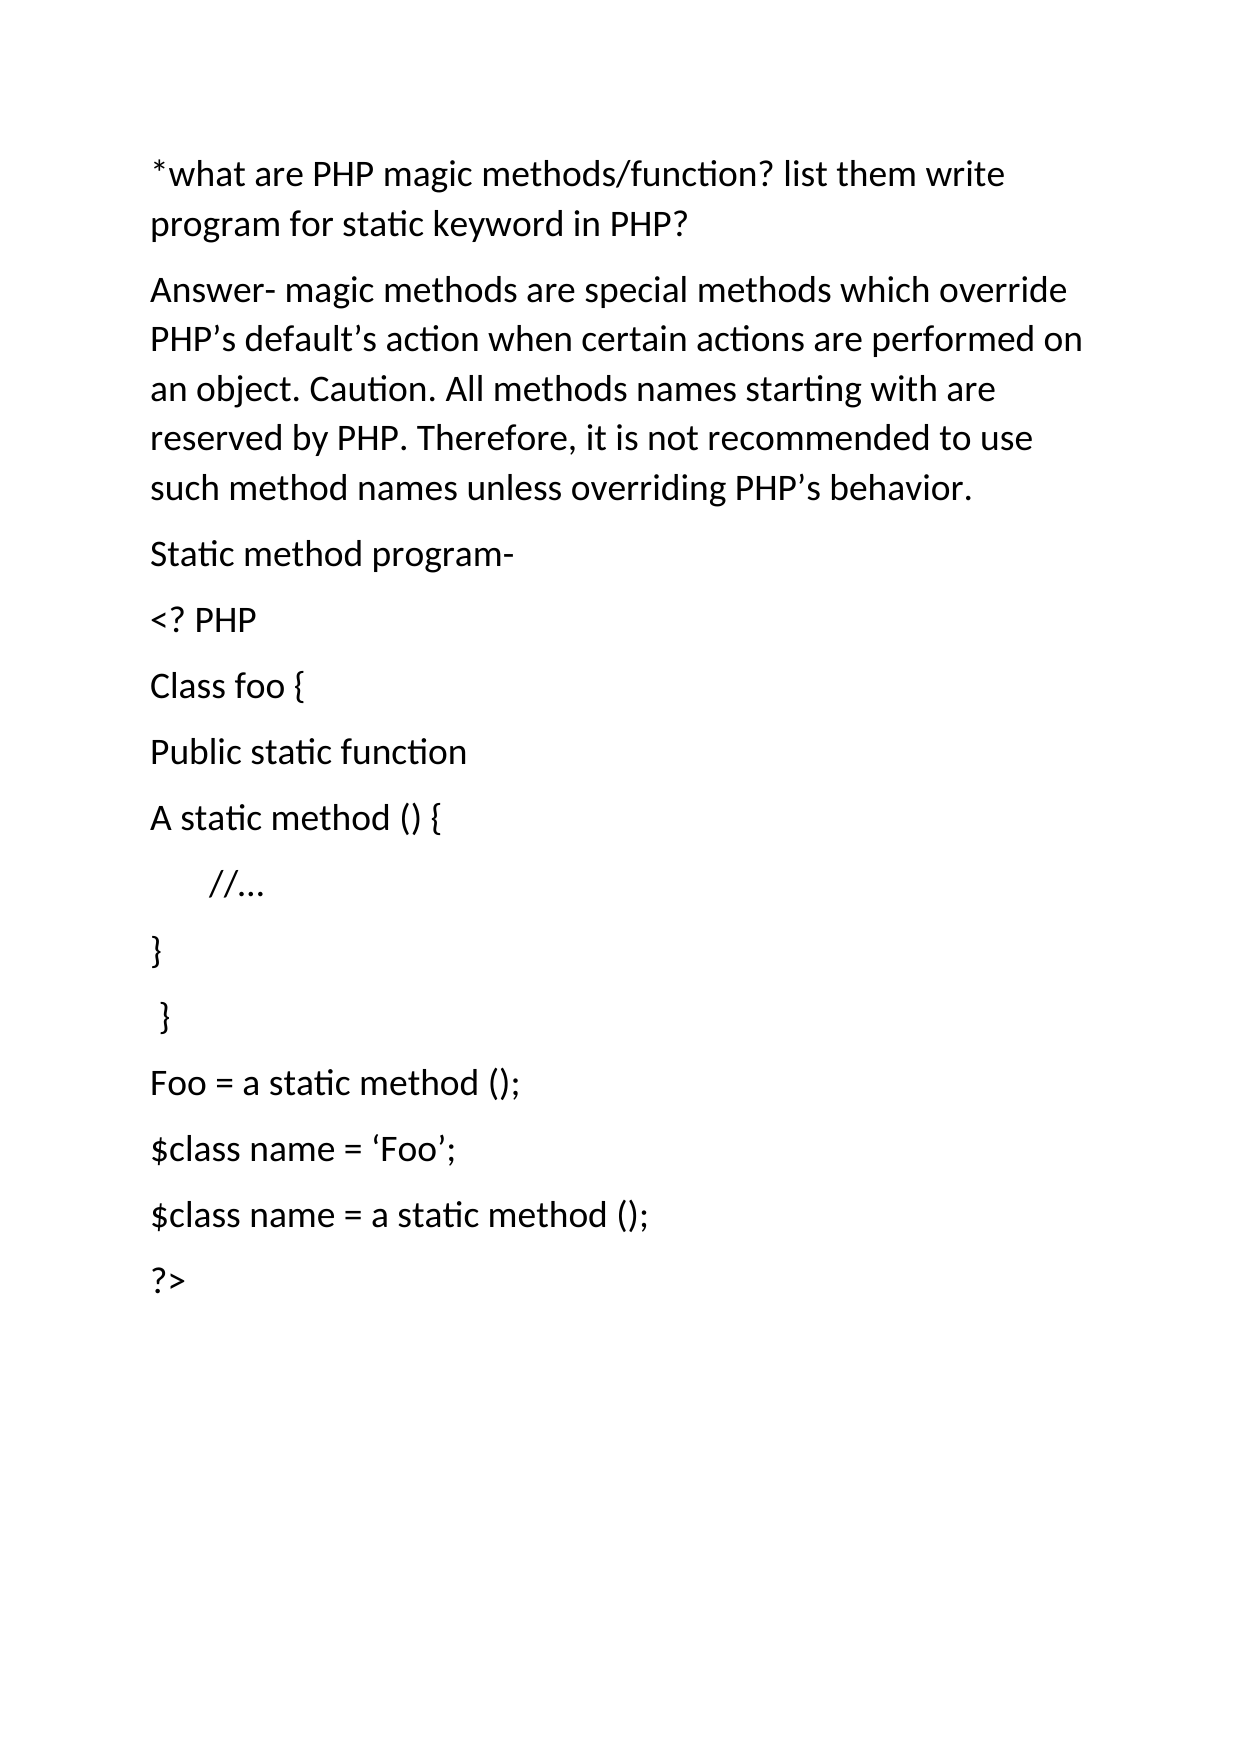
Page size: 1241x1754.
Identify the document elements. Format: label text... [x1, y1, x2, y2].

text <? PHP [150, 596, 1090, 642]
text ?> [150, 1257, 1090, 1303]
text //… [150, 860, 1090, 906]
text Public static function [150, 728, 1090, 774]
text } [150, 927, 1090, 972]
text Answer- magic methods are special methods which override PHP’s default’s action when certain actions are performed on an object. Caution. All methods names starting with are reserved by PHP. Therefore, it is not recommended to use such method names unless overriding PHP’s behavior. [150, 266, 1090, 509]
text *what are PHP magic methods/function? list them write program for static keyword in PHP? [150, 150, 1090, 245]
text A static method () { [150, 794, 1090, 840]
text $class name = ‘Foo’; [150, 1125, 1090, 1171]
text Foo = a static method (); [150, 1059, 1090, 1105]
text Class foo { [150, 662, 1090, 708]
text Static method program- [150, 530, 1090, 576]
text } [150, 993, 1090, 1038]
text $class name = a static method (); [150, 1191, 1090, 1237]
